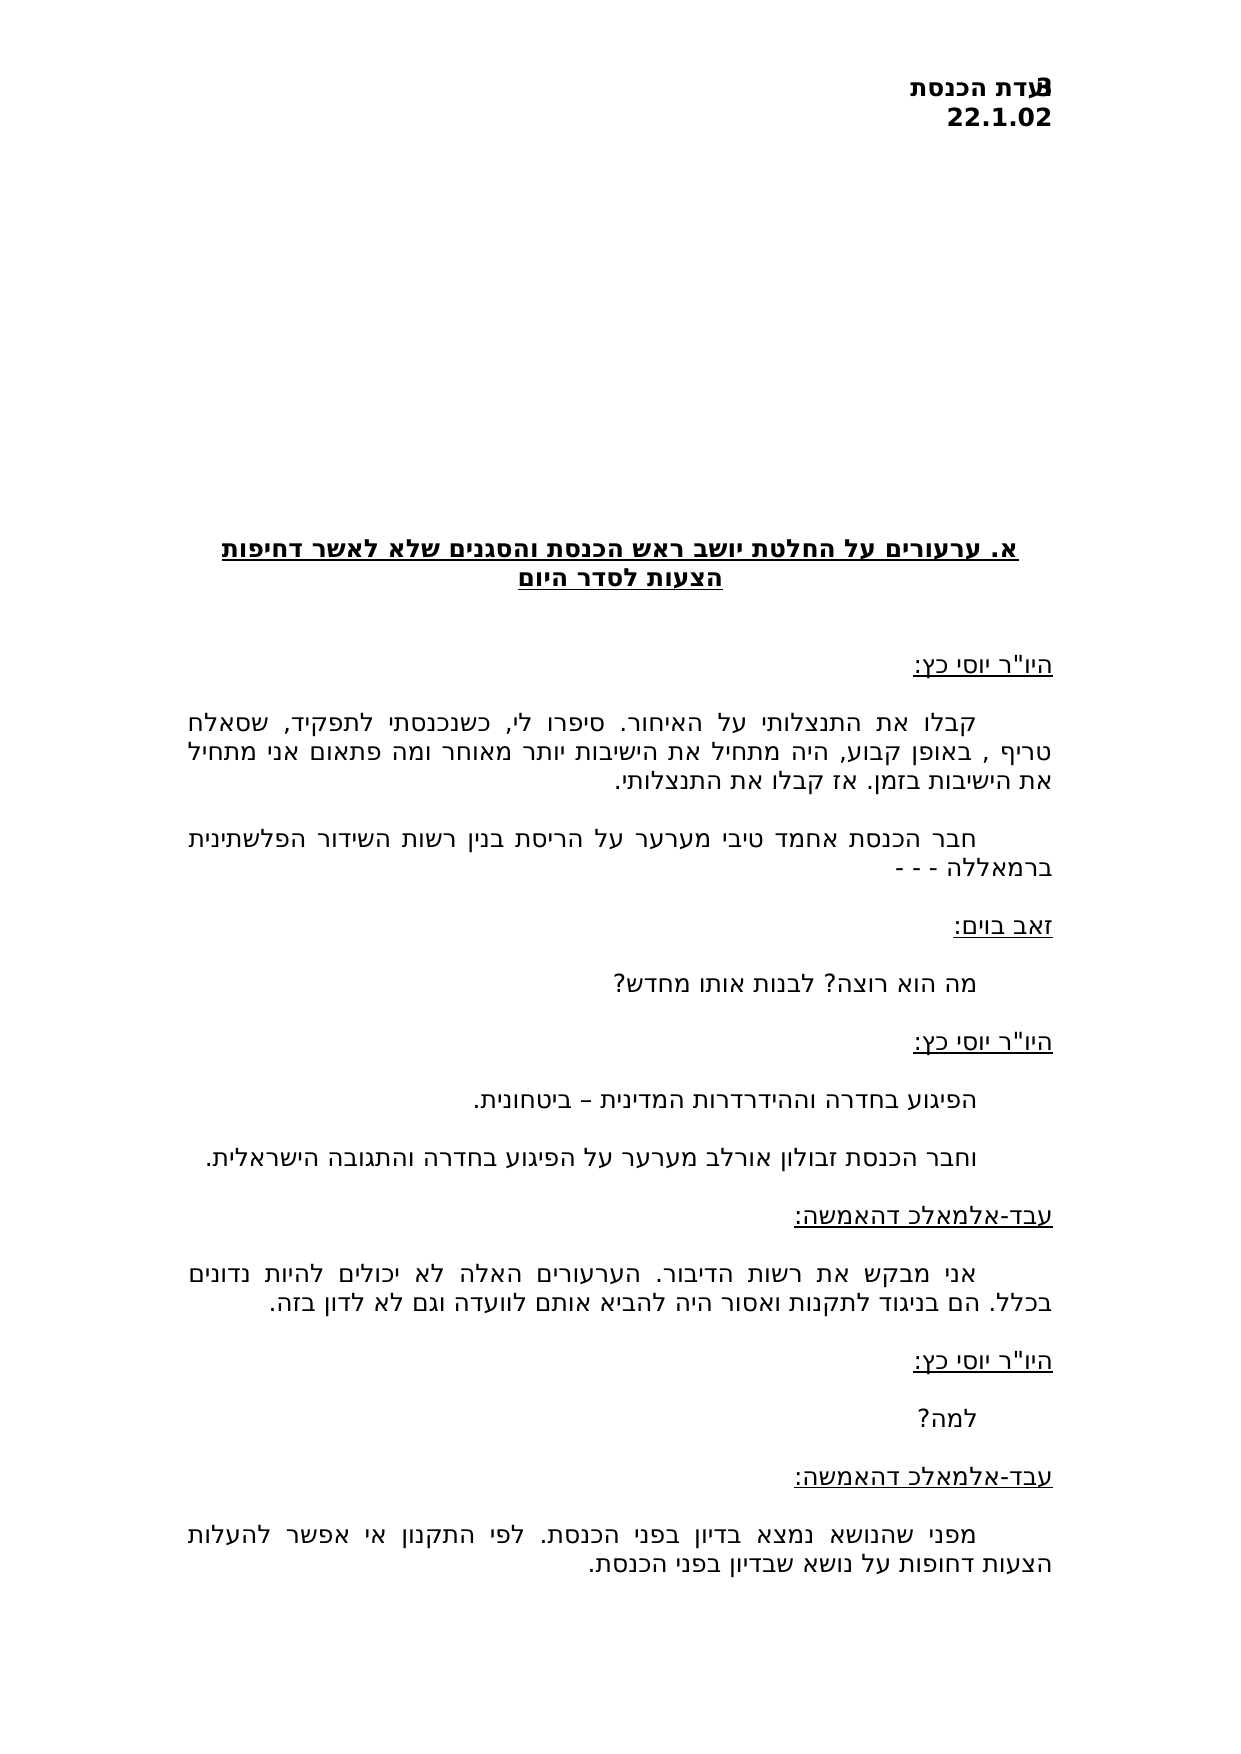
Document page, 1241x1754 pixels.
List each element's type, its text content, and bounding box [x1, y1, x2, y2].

text מה הוא רוצה? לבנות אותו מחדש? [187, 969, 1053, 998]
text עבד-אלמאלכ דהאמשה: [187, 1201, 1053, 1230]
text קבלו את התנצלותי על האיחור. סיפרו לי, כשנכנסתי לתפקיד, שסאלח טריף , באופן קבוע, היה מתחיל את הישיבות יותר מאוחר ומה פתאום אני מתחיל את הישיבות בזמן. אז קבלו את התנצלותי. [187, 708, 1053, 796]
text עבד-אלמאלכ דהאמשה: [187, 1462, 1053, 1491]
text הפיגוע בחדרה וההידרדרות המדינית – ביטחונית. [187, 1085, 1053, 1114]
text וחבר הכנסת זבולון אורלב מערער על הפיגוע בחדרה והתגובה הישראלית. [187, 1143, 1053, 1172]
text היו"ר יוסי כץ: [187, 1027, 1053, 1056]
text אני מבקש את רשות הדיבור. הערעורים האלה לא יכולים להיות נדונים בכלל. הם בניגוד לתקנות ואסור היה להביא אותם לוועדה וגם לא לדון בזה. [187, 1259, 1053, 1317]
text חבר הכנסת אחמד טיבי מערער על הריסת בנין רשות השידור הפלשתינית ברמאללה - - - [187, 824, 1053, 883]
text למה? [187, 1404, 1053, 1433]
text היו"ר יוסי כץ: [187, 1346, 1053, 1375]
text היו"ר יוסי כץ: [187, 650, 1053, 679]
subtitle א. ערעורים על החלטת יושב ראש הכנסת והסגנים שלא לאשר דחיפות הצעות לסדר היום [187, 534, 1053, 593]
text זאב בוים: [187, 911, 1053, 941]
text מפני שהנושא נמצא בדיון בפני הכנסת. לפי התקנון אי אפשר להעלות הצעות דחופות על נושא שבדיון בפני הכנסת. [187, 1520, 1053, 1578]
